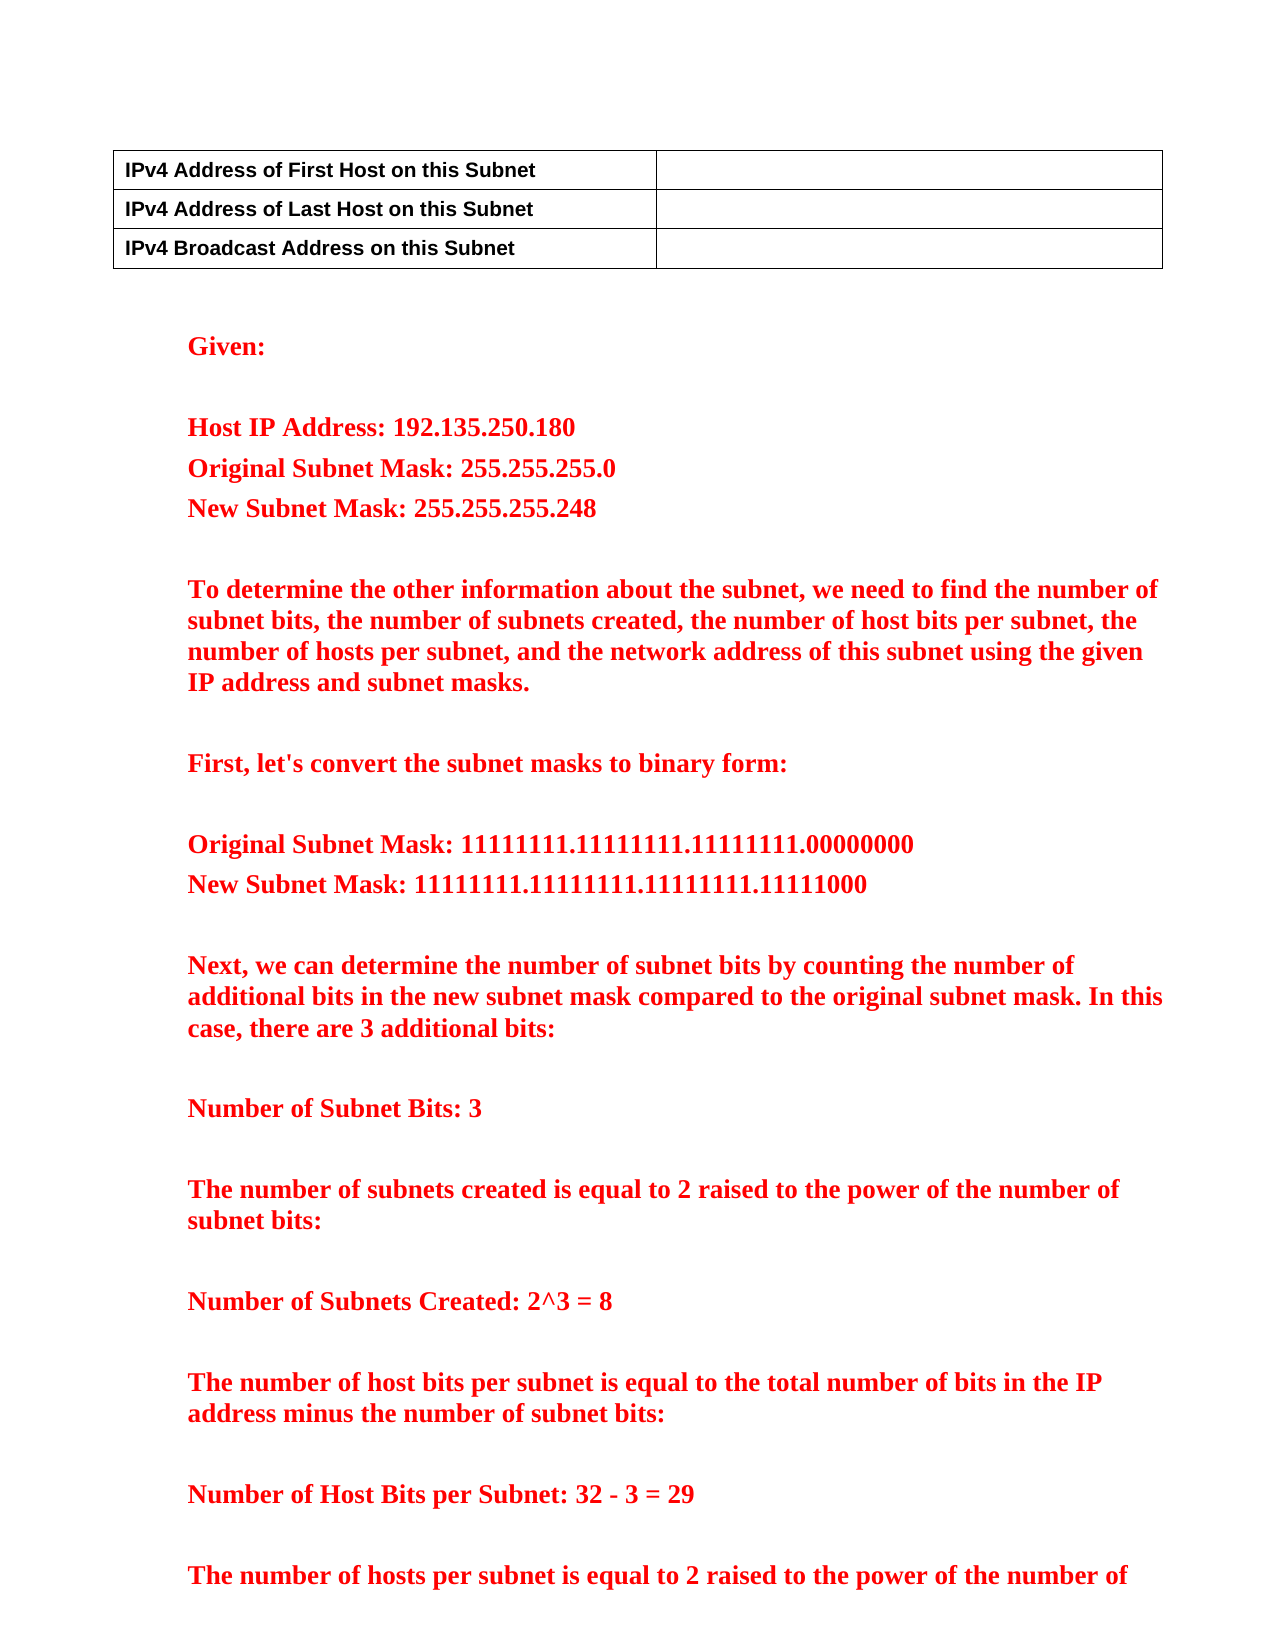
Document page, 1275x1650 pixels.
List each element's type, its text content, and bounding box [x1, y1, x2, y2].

subtitle The number of subnets created is equal to 2 raised to the power of the number of subnet bits: [187, 1173, 1175, 1236]
table_header IPv4 Address of First Host on this Subnet [114, 151, 656, 189]
table_cell [657, 190, 1162, 228]
subtitle Number of Subnets Created: 2^3 = 8 [187, 1285, 1175, 1316]
subtitle Given: [187, 331, 1175, 362]
subtitle Next, we can determine the number of subnet bits by counting the number of additional bits in the new subnet mask compared to the original subnet mask. In this case, there are 3 additional bits: [187, 949, 1175, 1043]
subtitle Original Subnet Mask: 255.255.255.0 [187, 452, 1175, 483]
subtitle New Subnet Mask: 255.255.255.248 [187, 492, 1175, 523]
subtitle First, let's convert the subnet masks to binary form: [187, 747, 1175, 778]
table_header [657, 151, 1162, 189]
subtitle New Subnet Mask: 11111111.11111111.11111111.11111000 [187, 868, 1175, 900]
table_cell [657, 229, 1162, 268]
table_cell IPv4 Address of Last Host on this Subnet [114, 190, 656, 228]
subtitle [187, 1559, 1175, 1590]
table_cell IPv4 Broadcast Address on this Subnet [114, 229, 656, 268]
subtitle Host IP Address: 192.135.250.180 [187, 411, 1175, 442]
subtitle Original Subnet Mask: 11111111.11111111.11111111.00000000 [187, 828, 1175, 859]
subtitle The number of host bits per subnet is equal to the total number of bits in the IP address minus the number of subnet bits: [187, 1366, 1175, 1428]
subtitle Number of Subnet Bits: 3 [187, 1092, 1175, 1124]
subtitle Number of Host Bits per Subnet: 32 - 3 = 29 [187, 1478, 1175, 1509]
subtitle To determine the other information about the subnet, we need to find the number of subnet bits, the number of subnets created, the number of host bits per subnet, the number of hosts per subnet, and the network address of this subnet using the given IP address and subnet masks. [187, 573, 1175, 698]
